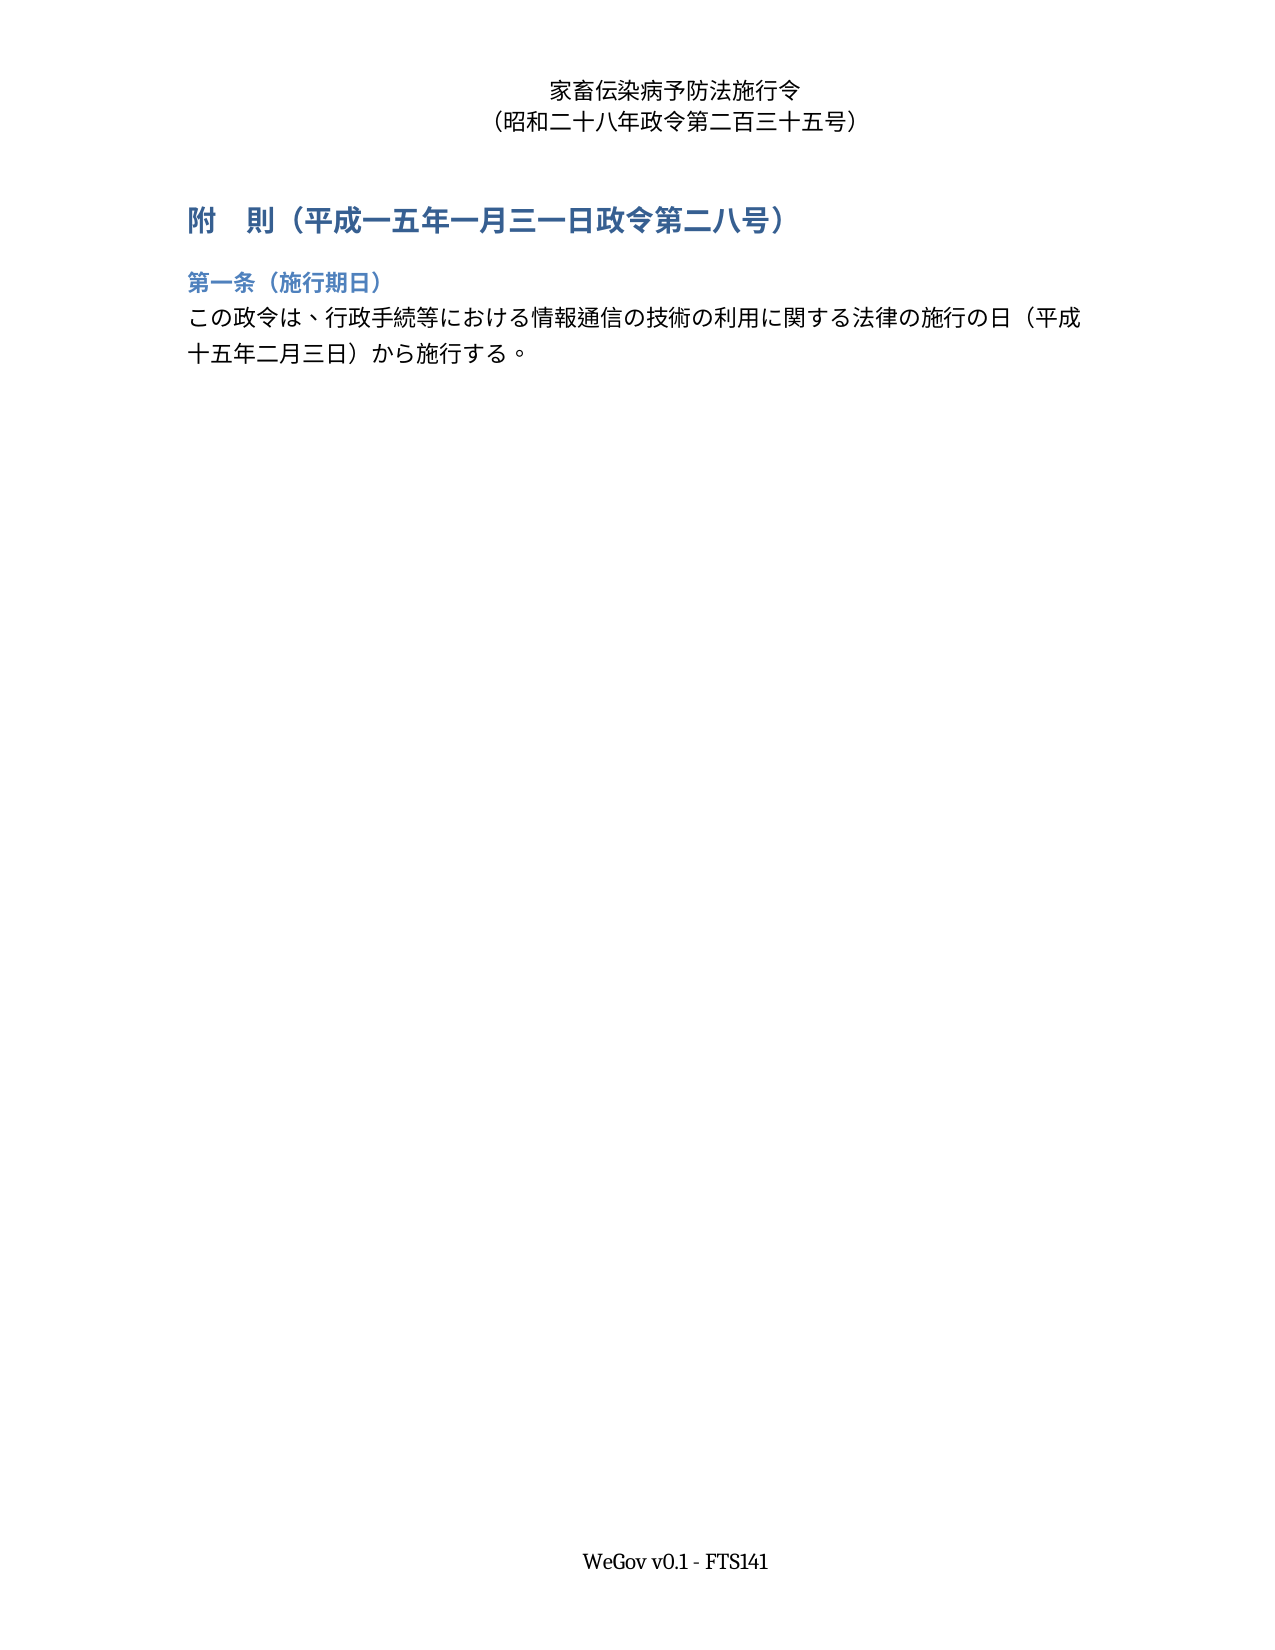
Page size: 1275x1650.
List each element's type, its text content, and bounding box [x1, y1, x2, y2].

subtitle 第一条（施行期日） [187, 266, 1087, 298]
text この政令は、行政手続等における情報通信の技術の利用に関する法律の施行の日（平成十五年二月三日）から施行する。 [187, 302, 1087, 369]
subtitle 附 則（平成一五年一月三一日政令第二八号） [187, 200, 1087, 240]
